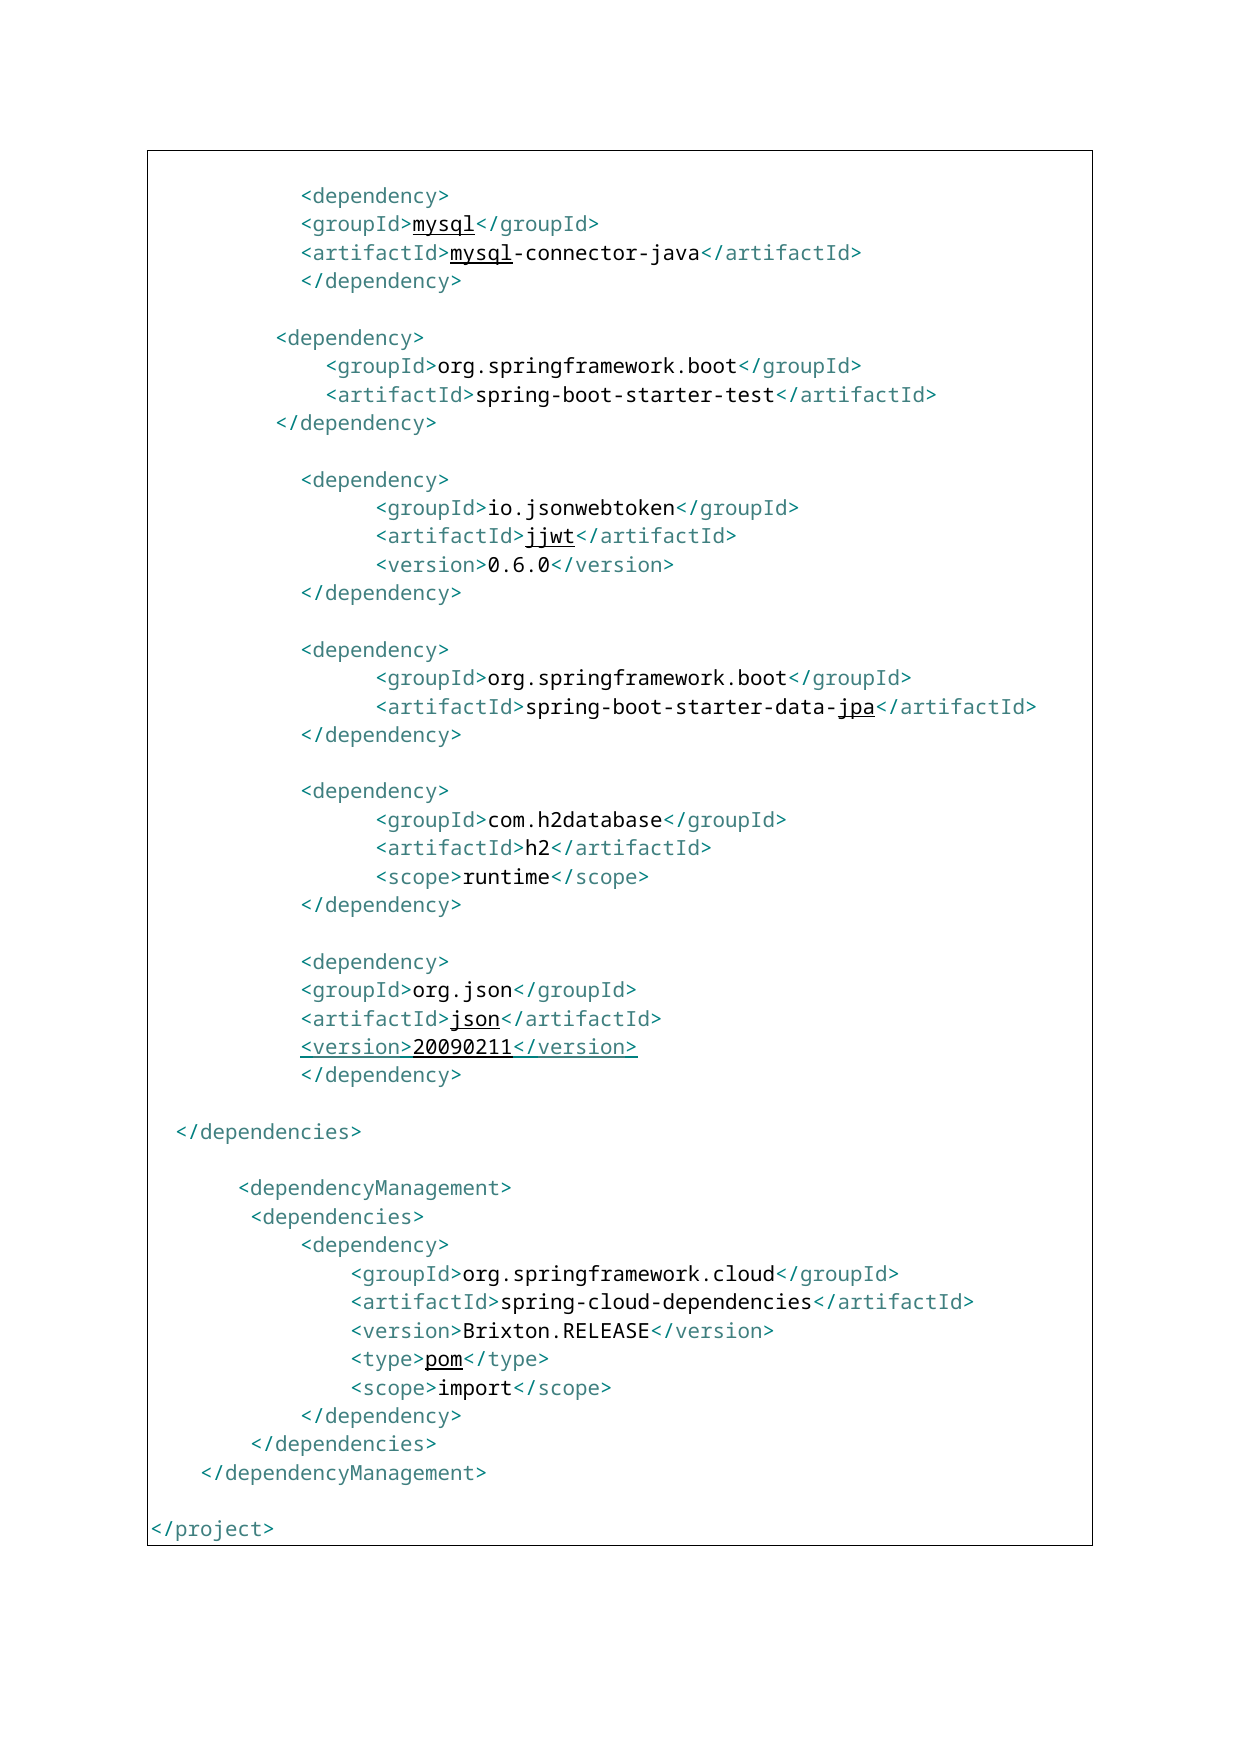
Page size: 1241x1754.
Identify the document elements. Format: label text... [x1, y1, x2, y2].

text <dependency> [150, 181, 1090, 209]
text <artifactId>spring-boot-starter-data-jpa</artifactId> [150, 692, 1090, 720]
text </dependency> [150, 890, 1090, 919]
text <groupId>com.h2database</groupId> [150, 805, 1090, 833]
text <artifactId>spring-cloud-dependencies</artifactId> [150, 1287, 1090, 1316]
text </dependency> [150, 720, 1090, 749]
text <groupId>org.json</groupId> [150, 975, 1090, 1004]
text <version>20090211</version> [150, 1032, 1090, 1061]
text <version>Brixton.RELEASE</version> [150, 1316, 1090, 1344]
text </dependencies> [150, 1117, 1090, 1146]
text </project> [148, 1511, 1092, 1545]
text <dependency> [150, 635, 1090, 663]
text <artifactId>jjwt</artifactId> [150, 522, 1090, 550]
text <groupId>mysql</groupId> [150, 209, 1090, 238]
text <artifactId>h2</artifactId> [150, 833, 1090, 862]
text <scope>runtime</scope> [150, 862, 1090, 890]
text <dependency> [150, 465, 1090, 493]
text <dependencies> [150, 1202, 1090, 1230]
text <artifactId>mysql-connector-java</artifactId> [150, 238, 1090, 266]
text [150, 351, 1090, 380]
text <dependency> [150, 777, 1090, 805]
text <groupId>org.springframework.cloud</groupId> [150, 1259, 1090, 1287]
text <type>pom</type> [150, 1344, 1090, 1373]
text </dependency> [150, 266, 1090, 295]
text <groupId>io.jsonwebtoken</groupId> [150, 493, 1090, 522]
text </dependency> [150, 1061, 1090, 1089]
text <groupId>org.springframework.boot</groupId> [150, 663, 1090, 692]
text <dependency> [150, 323, 1090, 351]
text <dependencyManagement> [150, 1173, 1090, 1202]
text </dependency> [150, 578, 1090, 607]
text </dependency> [150, 1401, 1090, 1429]
text <artifactId>spring-boot-starter-test</artifactId> [150, 380, 1090, 408]
text </dependencyManagement> [150, 1458, 1090, 1486]
text <version>0.6.0</version> [150, 550, 1090, 578]
text </dependency> [150, 408, 1090, 437]
text <dependency> [150, 1230, 1090, 1259]
text </dependencies> [150, 1429, 1090, 1458]
text <scope>import</scope> [150, 1373, 1090, 1401]
text <dependency> [150, 947, 1090, 975]
text <artifactId>json</artifactId> [150, 1004, 1090, 1032]
